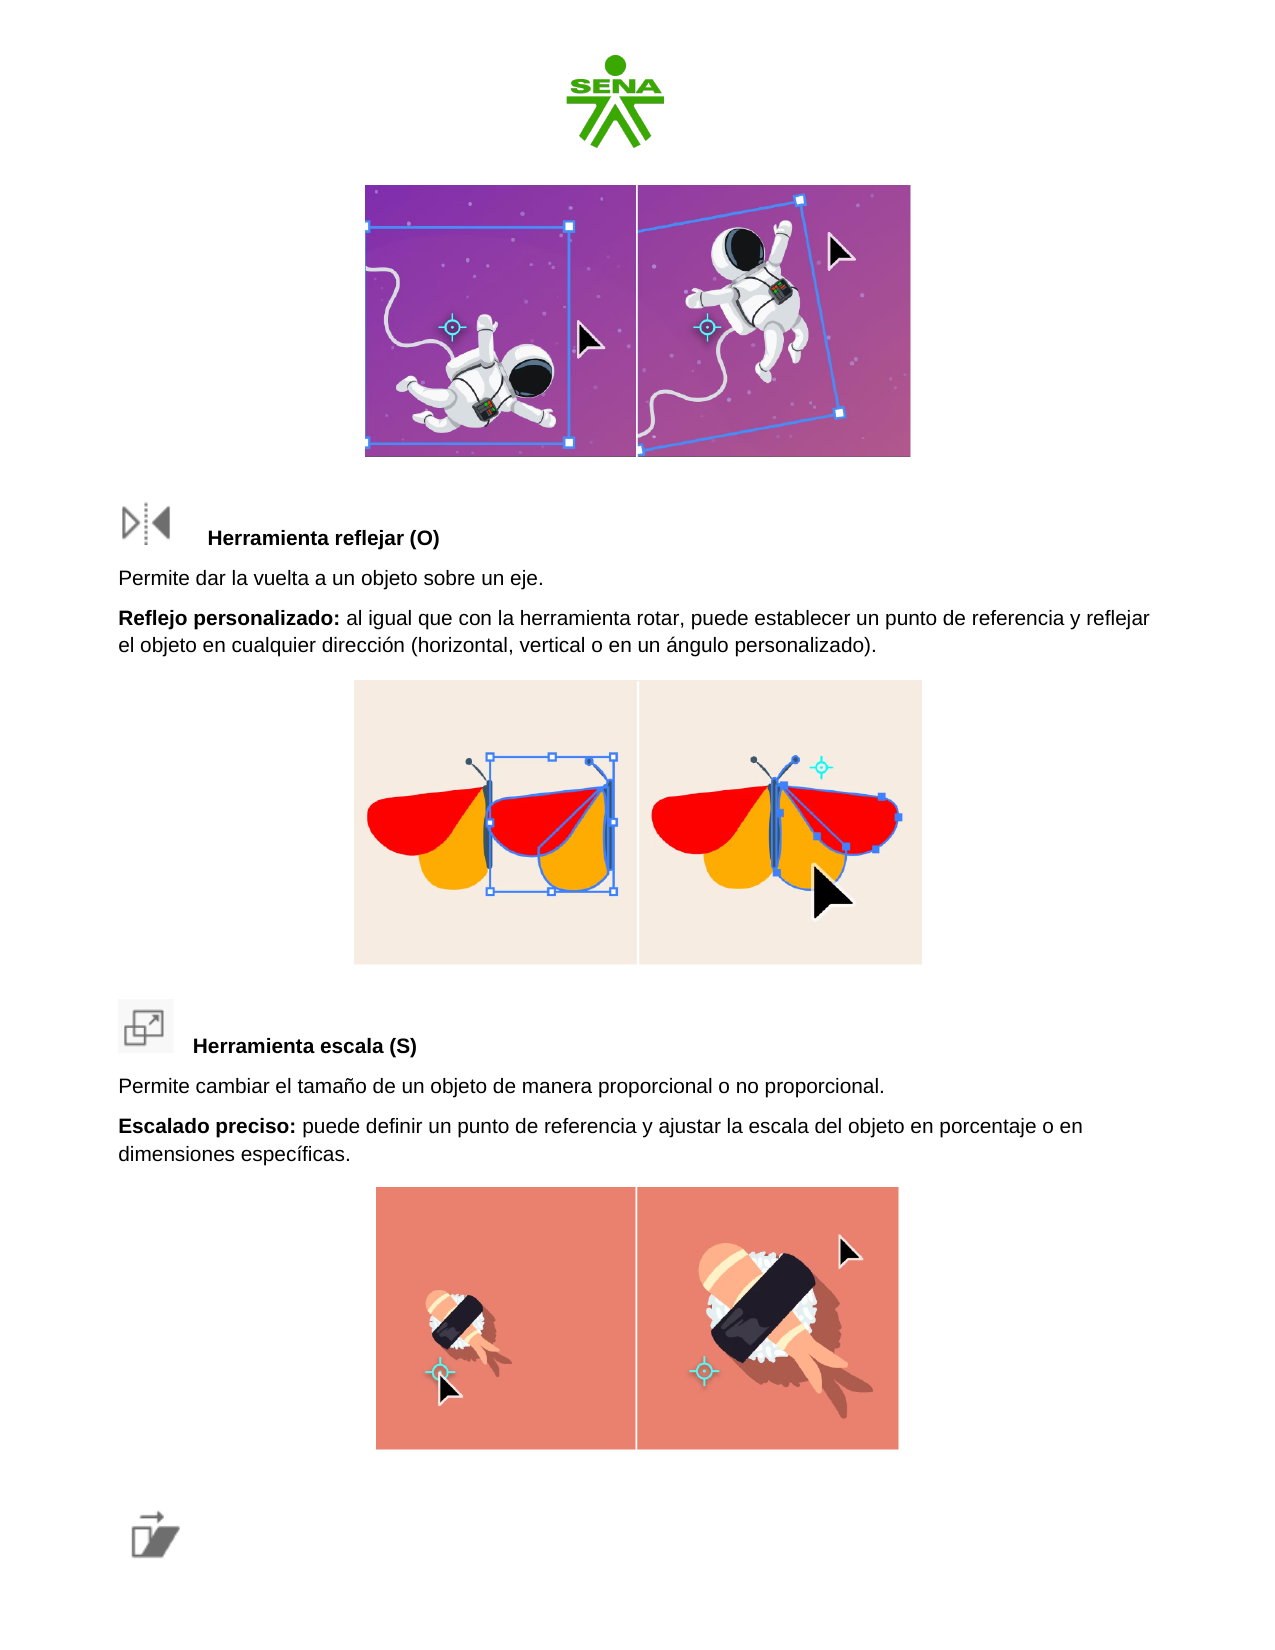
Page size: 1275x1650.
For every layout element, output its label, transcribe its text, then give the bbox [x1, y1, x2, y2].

text Escalado preciso: puede definir un punto de referencia y ajustar la escala del objeto en porcentaje o en dimensiones específicas. [118, 1114, 1157, 1166]
text Permite cambiar el tamaño de un objeto de manera proporcional o no proporcional. [118, 1074, 1157, 1098]
text Herramienta reflejar (O) [118, 525, 1157, 549]
picture [118, 999, 174, 1053]
picture [349, 672, 926, 971]
text Herramienta escala (S) [118, 1034, 1157, 1058]
picture [118, 1498, 191, 1574]
picture [566, 55, 664, 148]
text Permite dar la vuelta a un objeto sobre un eje. [118, 565, 1157, 589]
picture [370, 1181, 905, 1457]
picture [359, 177, 916, 462]
text Reflejo personalizado: al igual que con la herramienta rotar, puede establecer un punto de referencia y reflejar el objeto en cualquier dirección (horizontal, vertical o en un ángulo personalizado). [118, 605, 1157, 657]
picture [110, 488, 189, 545]
